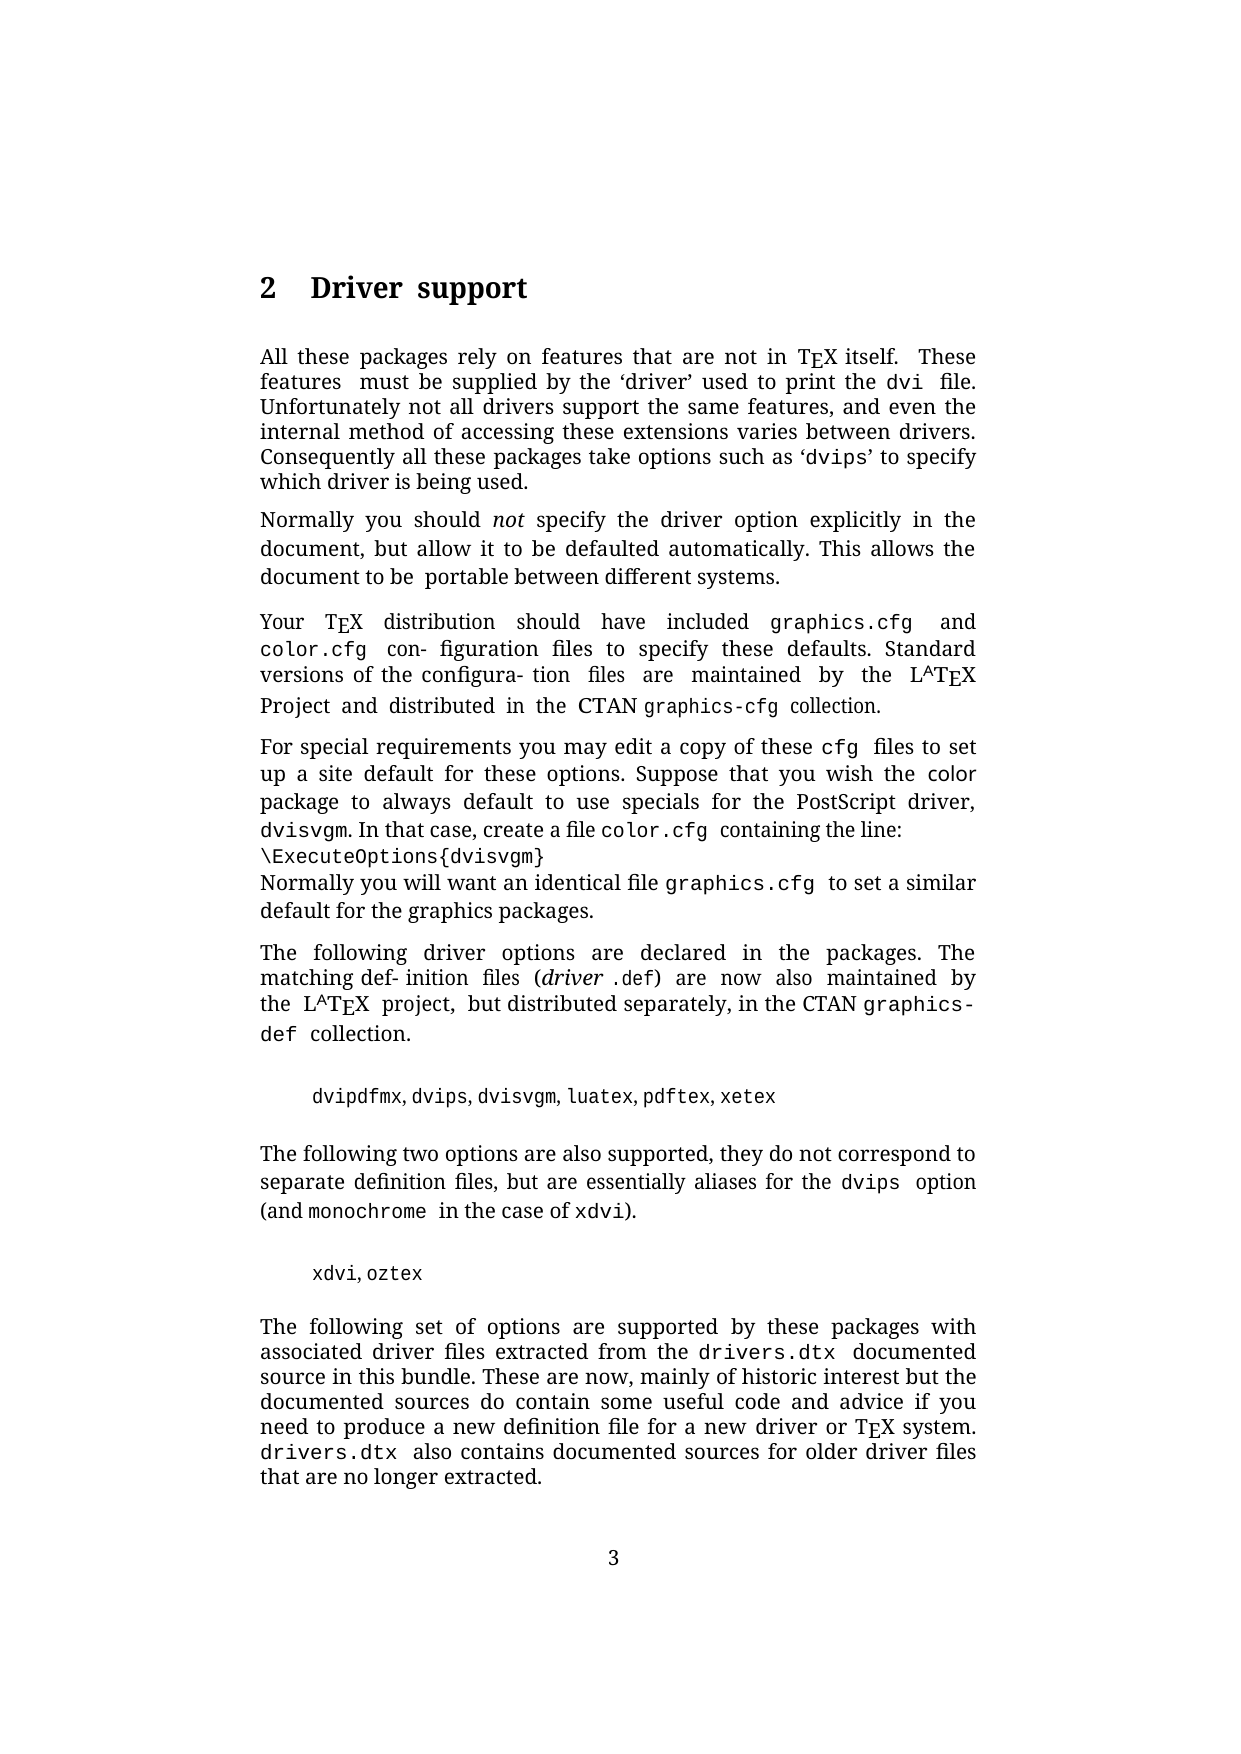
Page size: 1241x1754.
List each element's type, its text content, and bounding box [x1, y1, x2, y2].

text All these packages rely on features that are not in TEX itself. These features must be supplied by the ‘driver’ used to print the dvi file. Unfortunately not all drivers support the same features, and even the internal method of accessing these extensions varies between drivers. Consequently all these packages take options such as ‘dvips’ to specify which driver is being used. [260, 344, 976, 494]
text Normally you will want an identical file graphics.cfg to set a similar default for the graphics packages. [260, 868, 976, 924]
text The following driver options are declared in the packages. The matching def- inition files (driver .def) are now also maintained by the LATEX project, but distributed separately, in the CTAN graphics-def collection. [260, 940, 976, 1047]
text Normally you should not specify the driver option explicitly in the document, but allow it to be defaulted automatically. This allows the document to be portable between different systems. [260, 505, 976, 591]
text The following set of options are supported by these packages with associated driver files extracted from the drivers.dtx documented source in this bundle. These are now, mainly of historic interest but the documented sources do contain some useful code and advice if you need to produce a new definition file for a new driver or TEX system. drivers.dtx also contains documented sources for older driver files that are no longer extracted. [260, 1314, 976, 1489]
text xdvi, oztex [312, 1258, 1065, 1287]
text Your TEX distribution should have included graphics.cfg and color.cfg con- figuration files to specify these defaults. Standard versions of the configura- tion files are maintained by the LATEX Project and distributed in the CTAN graphics-cfg collection. [260, 606, 976, 719]
text \ExecuteOptions{dvisvgm} [260, 845, 1065, 868]
text dvipdfmx, dvips, dvisvgm, luatex, pdftex, xetex [312, 1082, 1065, 1110]
text The following two options are also supported, they do not correspond to separate definition files, but are essentially aliases for the dvips option (and monochrome in the case of xdvi). [260, 1139, 976, 1225]
subtitle Driver support [260, 267, 1065, 307]
text For special requirements you may edit a copy of these cfg files to set up a site default for these options. Suppose that you wish the color package to always default to use specials for the PostScript driver, dvisvgm. In that case, create a file color.cfg containing the line: [260, 732, 976, 844]
